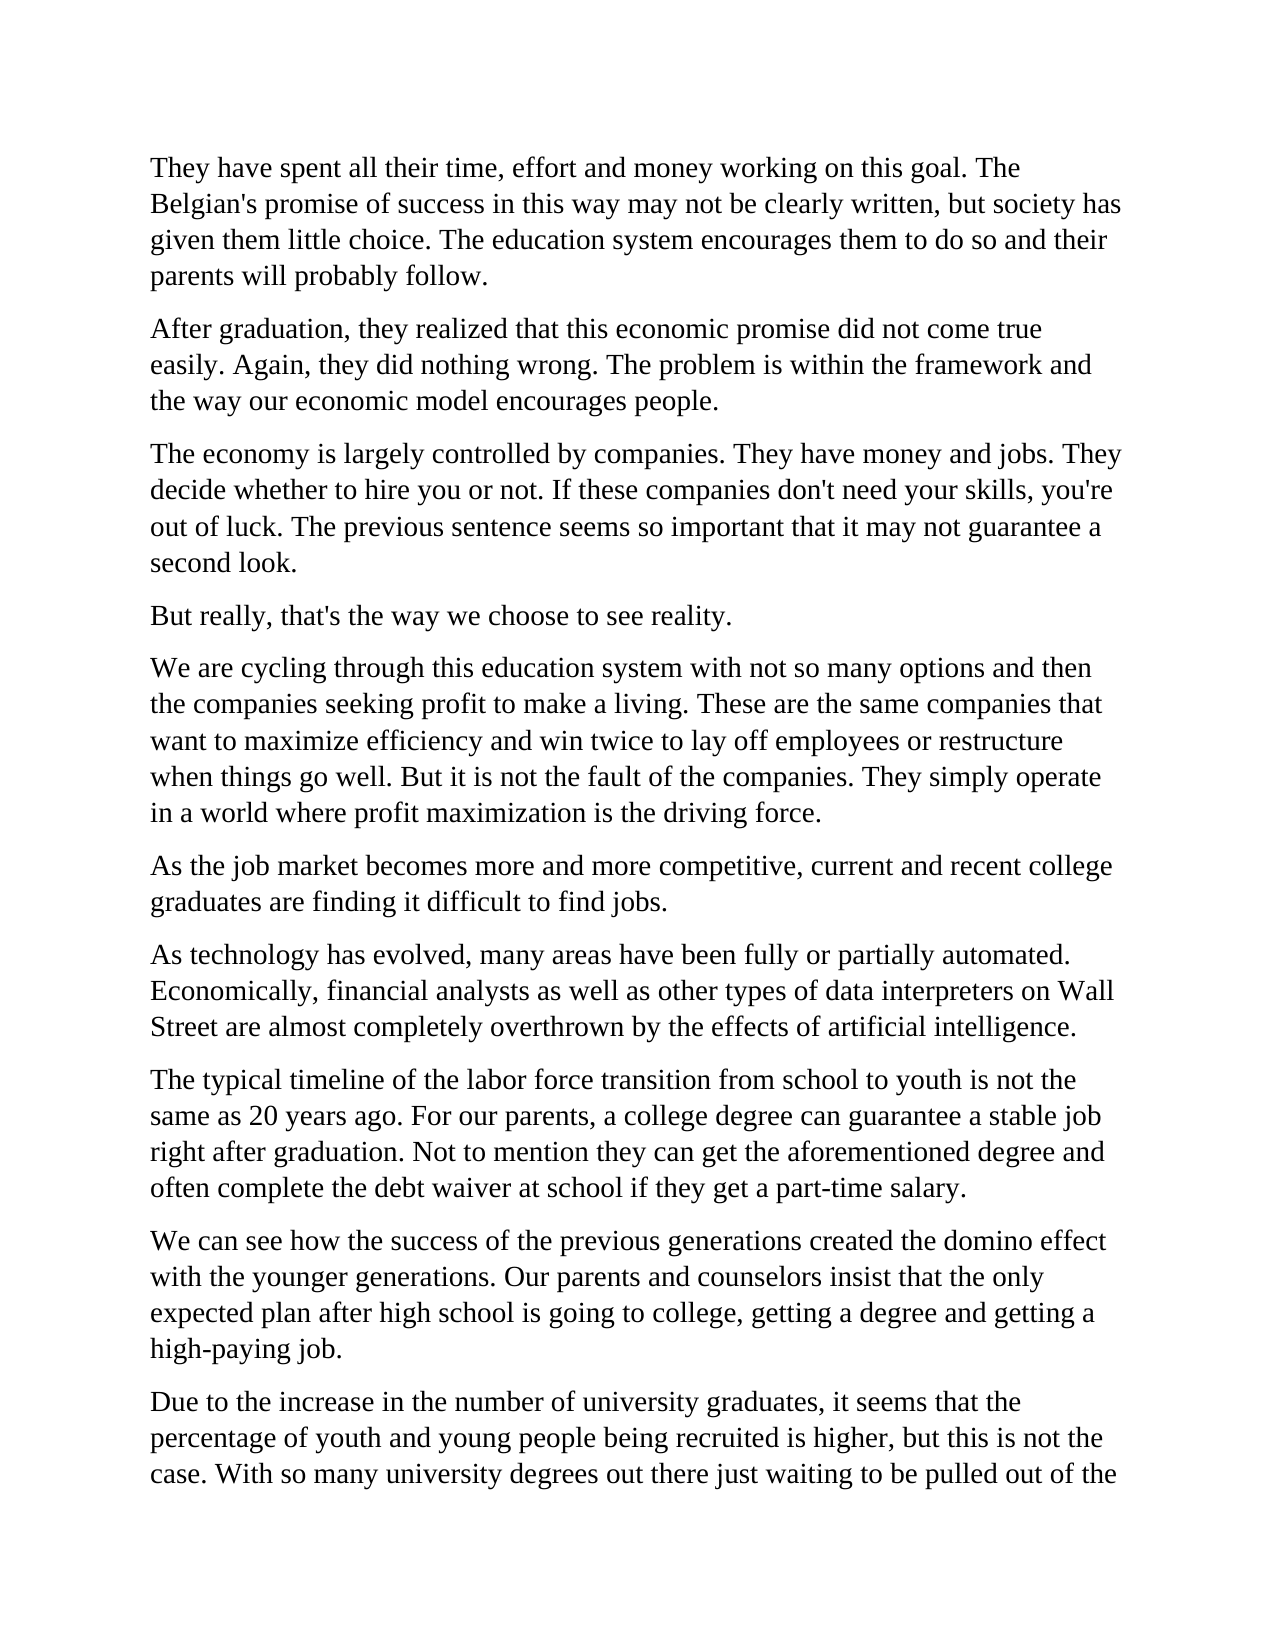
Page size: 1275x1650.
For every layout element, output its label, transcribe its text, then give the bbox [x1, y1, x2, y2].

text After graduation, they realized that this economic promise did not come true easily. Again, they did nothing wrong. The problem is within the framework and the way our economic model encourages people. [150, 311, 1125, 417]
text We can see how the success of the previous generations created the domino effect with the younger generations. Our parents and counselors insist that the only expected plan after high school is going to college, getting a degree and getting a high-paying job. [150, 1223, 1125, 1365]
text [150, 1384, 1125, 1490]
text As the job market becomes more and more competitive, current and recent college graduates are finding it difficult to find jobs. [150, 848, 1125, 917]
text But really, that's the way we choose to see reality. [150, 598, 1125, 631]
text As technology has evolved, many areas have been fully or partially automated. Economically, financial analysts as well as other types of data interpreters on Wall Street are almost completely overthrown by the effects of artificial intelligence. [150, 937, 1125, 1043]
text The typical timeline of the labor force transition from school to youth is not the same as 20 years ago. For our parents, a college degree can guarantee a stable job right after graduation. Not to mention they can get the aforementioned degree and often complete the debt waiver at school if they get a part-time salary. [150, 1062, 1125, 1204]
text The economy is largely controlled by companies. They have money and jobs. They decide whether to hire you or not. If these companies don't need your skills, you're out of luck. The previous sentence seems so important that it may not guarantee a second look. [150, 436, 1125, 578]
text We are cycling through this education system with not so many options and then the companies seeking profit to make a living. These are the same companies that want to maximize efficiency and win twice to lay off employees or restructure when things go well. But it is not the fault of the companies. They simply operate in a world where profit maximization is the driving force. [150, 650, 1125, 828]
text They have spent all their time, effort and money working on this goal. The Belgian's promise of success in this way may not be clearly written, but society has given them little choice. The education system encourages them to do so and their parents will probably follow. [150, 150, 1125, 292]
